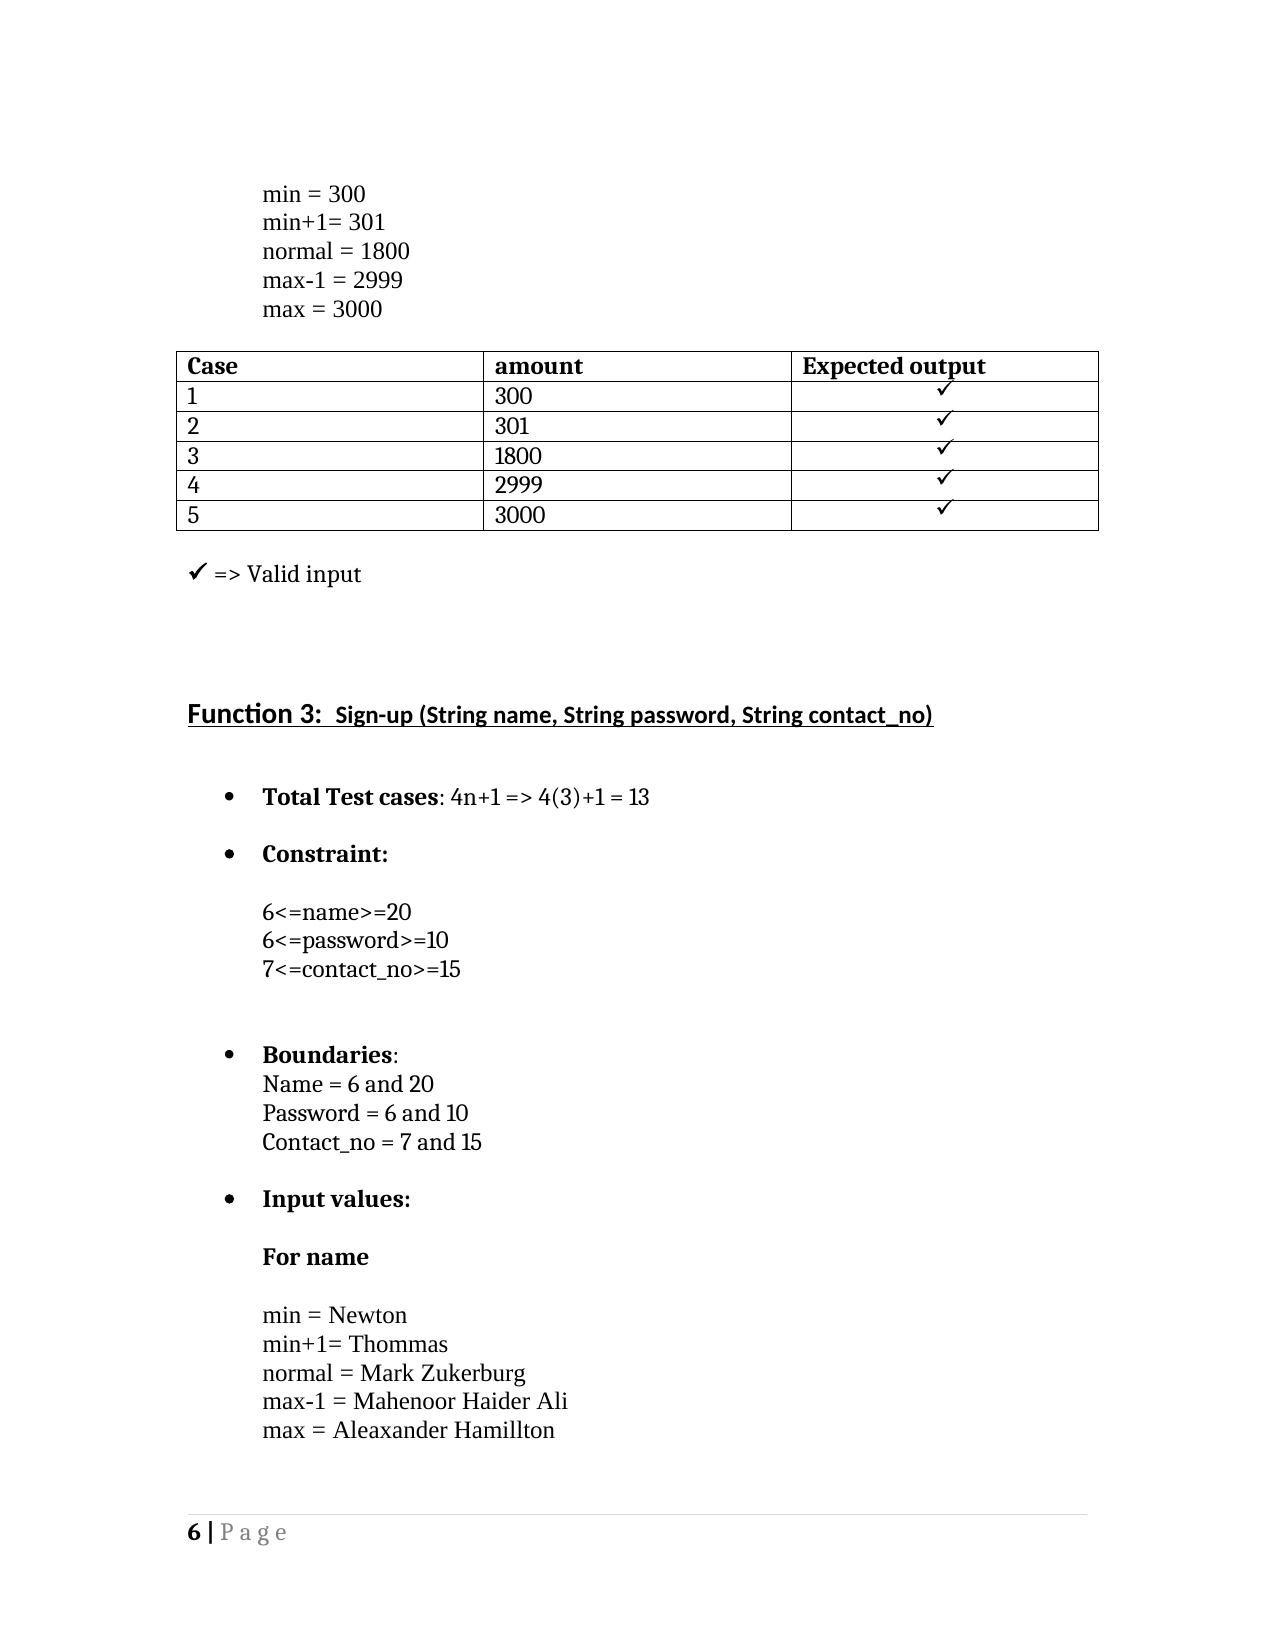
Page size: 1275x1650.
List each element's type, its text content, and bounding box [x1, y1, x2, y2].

text 6<=name>=20 [262, 898, 1087, 926]
text 6<=password>=10 [262, 926, 1087, 955]
text For name [187, 1243, 1087, 1271]
text max = 3000 [262, 294, 1087, 322]
table_cell 1800 [484, 442, 791, 470]
subtitle Function 3: Sign-up (String name, String password, String contact_no) [187, 696, 1087, 731]
text min = 300 [262, 179, 1087, 207]
table_cell 301 [484, 412, 791, 441]
list Boundaries: [225, 1041, 1087, 1070]
list Constraint: [225, 840, 1087, 869]
text Contact_no = 7 and 15 [262, 1128, 1087, 1156]
text 7<=contact_no>=15 [262, 955, 1087, 984]
text normal = 1800 [262, 236, 1087, 265]
text Name = 6 and 20 [262, 1070, 1087, 1099]
table_cell 1 [177, 382, 483, 411]
table_cell [792, 471, 1098, 500]
text max-1 = 2999 [262, 265, 1087, 294]
text min+1= 301 [262, 207, 1087, 236]
table_cell 2999 [484, 471, 791, 500]
table_cell 3 [177, 442, 483, 470]
table_header Expected output [792, 352, 1098, 381]
table_cell [792, 412, 1098, 441]
table_header Case [177, 352, 483, 381]
text max-1 = Mahenoor Haider Ali [262, 1386, 1087, 1415]
text normal = Mark Zukerburg [262, 1358, 1087, 1386]
text min+1= Thommas [262, 1329, 1087, 1358]
text Password = 6 and 10 [262, 1099, 1087, 1128]
table_header amount [484, 352, 791, 381]
list Input values: [225, 1185, 1087, 1214]
table_cell [792, 501, 1098, 530]
text max = Aleaxander Hamillton [262, 1415, 1087, 1444]
text min = Newton [262, 1300, 1087, 1329]
table_cell [792, 442, 1098, 470]
table_cell 3000 [484, 501, 791, 530]
table_cell 2 [177, 412, 483, 441]
table_cell [792, 382, 1098, 411]
table_cell 4 [177, 471, 483, 500]
text => Valid input [187, 560, 1087, 588]
list Total Test cases: 4n+1 => 4(3)+1 = 13 [225, 783, 1087, 811]
table_cell 300 [484, 382, 791, 411]
table_cell 5 [177, 501, 483, 530]
